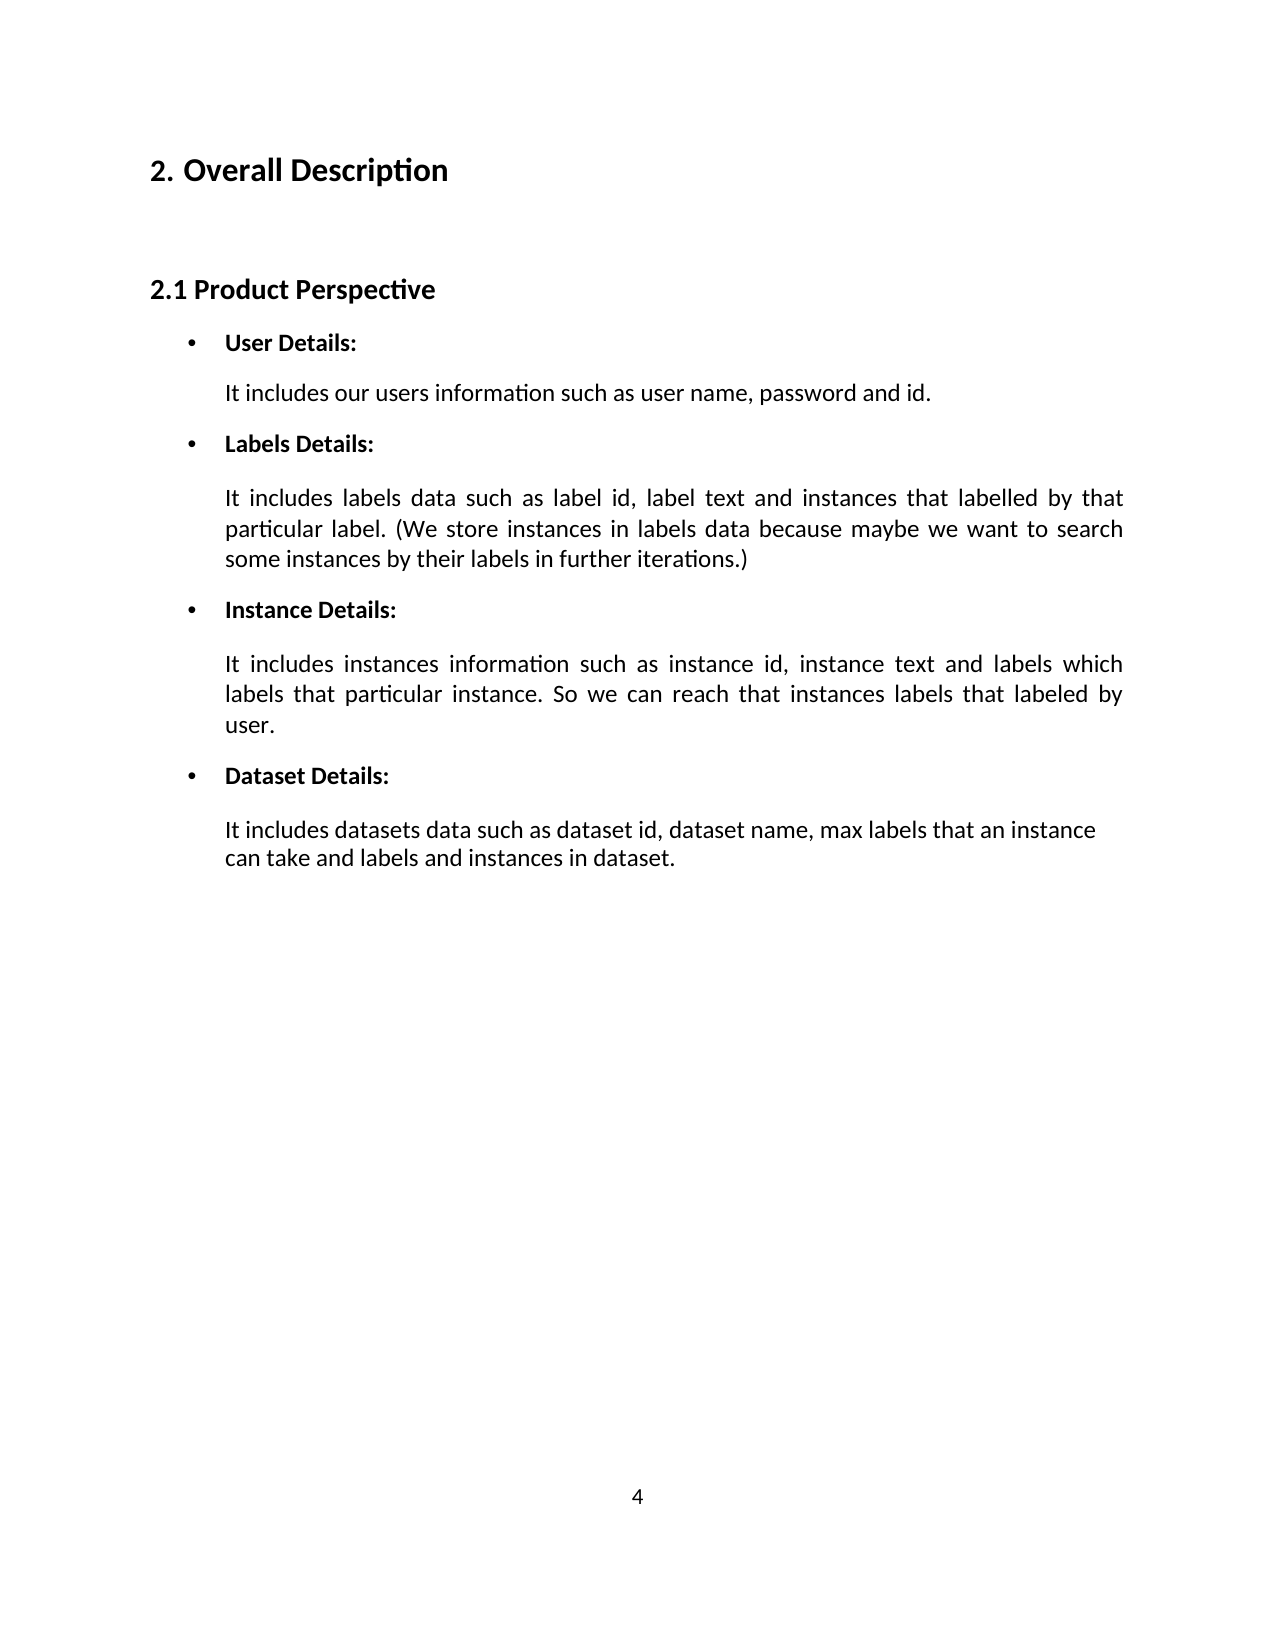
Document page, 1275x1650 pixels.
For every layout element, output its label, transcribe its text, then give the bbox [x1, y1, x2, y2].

text It includes our users information such as user name, password and id. [225, 377, 1125, 407]
text It includes labels data such as label id, label text and instances that labelled by that particular label. (We store instances in labels data because maybe we want to search some instances by their labels in further iterations.) [225, 483, 1125, 573]
text 4 [150, 1482, 1125, 1510]
text 2.1 Product Perspective [150, 271, 1125, 306]
list User Details: [187, 327, 1125, 358]
list Dataset Details: [187, 760, 1125, 791]
text It includes instances information such as instance id, instance text and labels which labels that particular instance. So we can reach that instances labels that labeled by user. [225, 649, 1125, 739]
text It includes datasets data such as dataset id, dataset name, max labels that an instance can take and labels and instances in dataset. [225, 815, 1125, 873]
list Overall Description [150, 149, 1125, 190]
list Instance Details: [187, 594, 1125, 624]
list Labels Details: [187, 428, 1125, 458]
